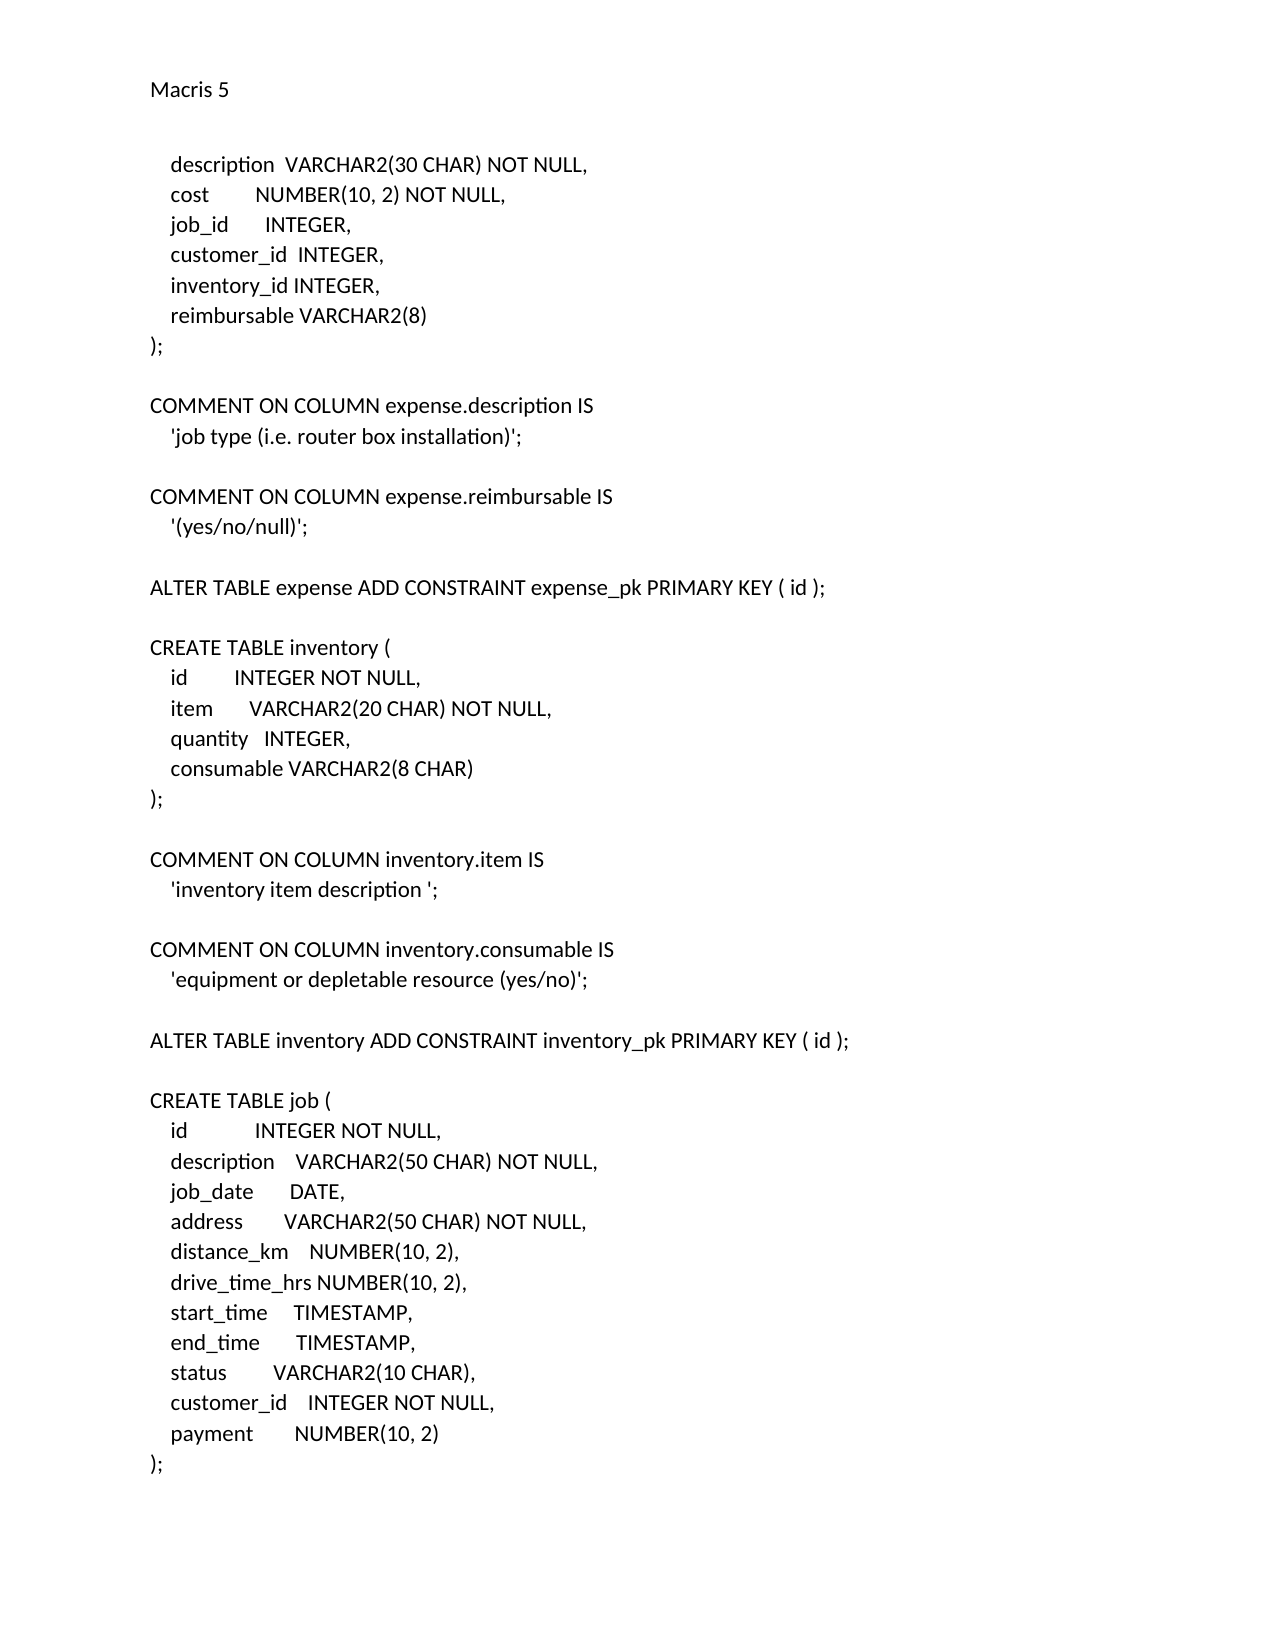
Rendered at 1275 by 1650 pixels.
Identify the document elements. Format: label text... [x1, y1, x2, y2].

text ); [150, 784, 1125, 812]
text 'equipment or depletable resource (yes/no)'; [150, 966, 1125, 994]
text consumable VARCHAR2(8 CHAR) [150, 754, 1125, 782]
text description VARCHAR2(50 CHAR) NOT NULL, [150, 1147, 1125, 1175]
text id INTEGER NOT NULL, [150, 1117, 1125, 1145]
text CREATE TABLE job ( [150, 1086, 1125, 1114]
text inventory_id INTEGER, [150, 271, 1125, 299]
text start_time TIMESTAMP, [150, 1298, 1125, 1326]
text quantity INTEGER, [150, 724, 1125, 752]
text payment NUMBER(10, 2) [150, 1419, 1125, 1447]
text end_time TIMESTAMP, [150, 1328, 1125, 1356]
text cost NUMBER(10, 2) NOT NULL, [150, 180, 1125, 208]
text ); [150, 331, 1125, 359]
text COMMENT ON COLUMN inventory.consumable IS [150, 935, 1125, 963]
text job_date DATE, [150, 1177, 1125, 1205]
text COMMENT ON COLUMN expense.description IS [150, 392, 1125, 420]
text description VARCHAR2(30 CHAR) NOT NULL, [150, 150, 1125, 178]
text ALTER TABLE inventory ADD CONSTRAINT inventory_pk PRIMARY KEY ( id ); [150, 1026, 1125, 1054]
text 'job type (i.e. router box installation)'; [150, 422, 1125, 450]
text CREATE TABLE inventory ( [150, 633, 1125, 661]
text COMMENT ON COLUMN expense.reimbursable IS [150, 482, 1125, 510]
text id INTEGER NOT NULL, [150, 663, 1125, 692]
text ); [150, 1449, 1125, 1477]
text customer_id INTEGER, [150, 241, 1125, 269]
text distance_km NUMBER(10, 2), [150, 1237, 1125, 1266]
text address VARCHAR2(50 CHAR) NOT NULL, [150, 1207, 1125, 1235]
text drive_time_hrs NUMBER(10, 2), [150, 1268, 1125, 1296]
text job_id INTEGER, [150, 210, 1125, 238]
text reimbursable VARCHAR2(8) [150, 301, 1125, 329]
text ALTER TABLE expense ADD CONSTRAINT expense_pk PRIMARY KEY ( id ); [150, 573, 1125, 601]
text '(yes/no/null)'; [150, 512, 1125, 541]
text COMMENT ON COLUMN inventory.item IS [150, 845, 1125, 873]
text customer_id INTEGER NOT NULL, [150, 1388, 1125, 1417]
text status VARCHAR2(10 CHAR), [150, 1358, 1125, 1386]
text 'inventory item description '; [150, 875, 1125, 903]
text item VARCHAR2(20 CHAR) NOT NULL, [150, 694, 1125, 722]
